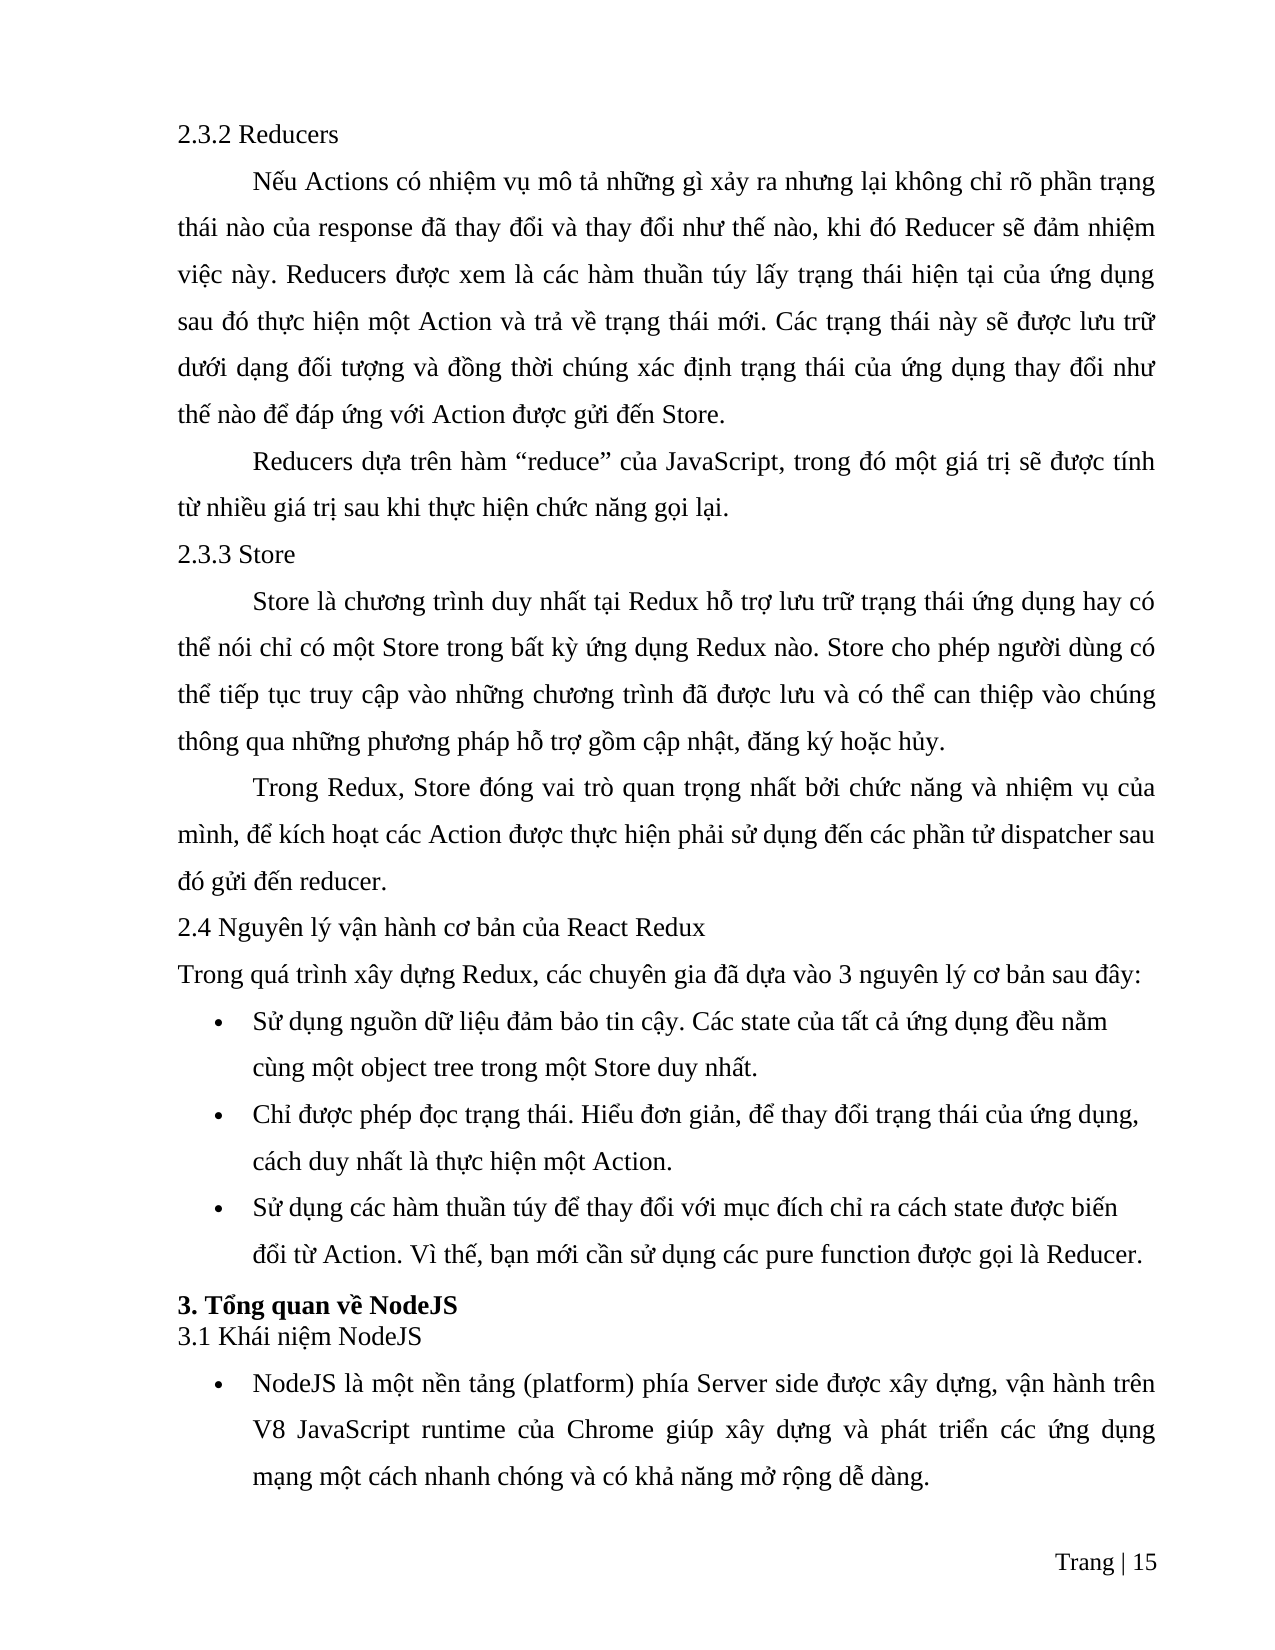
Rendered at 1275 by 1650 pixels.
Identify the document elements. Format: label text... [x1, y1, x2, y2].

list NodeJS là một nền tảng (platform) phía Server side được xây dựng, vận hành trên V8 JavaScript runtime của Chrome giúp xây dựng và phát triển các ứng dụng mạng một cách nhanh chóng và có khả năng mở rộng dễ dàng. [215, 1367, 1157, 1491]
text Nếu Actions có nhiệm vụ mô tả những gì xảy ra nhưng lại không chỉ rõ phần trạng thái nào của response đã thay đổi và thay đổi như thế nào, khi đó Reducer sẽ đảm nhiệm việc này. Reducers được xem là các hàm thuần túy lấy trạng thái hiện tại của ứng dụng sau đó thực hiện một Action và trả về trạng thái mới. Các trạng thái này sẽ được lưu trữ dưới dạng đối tượng và đồng thời chúng xác định trạng thái của ứng dụng thay đổi như thế nào để đáp ứng với Action được gửi đến Store. [177, 165, 1157, 429]
list Sử dụng các hàm thuần túy để thay đổi với mục đích chỉ ra cách state được biến đổi từ Action. Vì thế, bạn mới cần sử dụng các pure function được gọi là Reducer. [215, 1191, 1157, 1269]
list Sử dụng nguồn dữ liệu đảm bảo tin cậy. Các state của tất cả ứng dụng đều nằm cùng một object tree trong một Store duy nhất. [215, 1005, 1157, 1083]
subtitle 3. Tổng quan về NodeJS [177, 1289, 1157, 1320]
subtitle 2.3.2 Reducers [177, 118, 1157, 149]
text Store là chương trình duy nhất tại Redux hỗ trợ lưu trữ trạng thái ứng dụng hay có thể nói chỉ có một Store trong bất kỳ ứng dụng Redux nào. Store cho phép người dùng có thể tiếp tục truy cập vào những chương trình đã được lưu và có thể can thiệp vào chúng thông qua những phương pháp hỗ trợ gồm cập nhật, đăng ký hoặc hủy. [177, 585, 1157, 756]
text Trong quá trình xây dựng Redux, các chuyên gia đã dựa vào 3 nguyên lý cơ bản sau đây: [177, 958, 1157, 989]
subtitle 2.3.3 Store [177, 538, 1157, 569]
text 2.4 Nguyên lý vận hành cơ bản của React Redux [177, 911, 1157, 943]
list Chỉ được phép đọc trạng thái. Hiểu đơn giản, để thay đổi trạng thái của ứng dụng, cách duy nhất là thực hiện một Action. [215, 1098, 1157, 1176]
text Trong Redux, Store đóng vai trò quan trọng nhất bởi chức năng và nhiệm vụ của mình, để kích hoạt các Action được thực hiện phải sử dụng đến các phần tử dispatcher sau đó gửi đến reducer. [177, 771, 1157, 896]
text Reducers dựa trên hàm “reduce” của JavaScript, trong đó một giá trị sẽ được tính từ nhiều giá trị sau khi thực hiện chức năng gọi lại. [177, 445, 1157, 523]
title 3.1 Khái niệm NodeJS [177, 1320, 1157, 1351]
